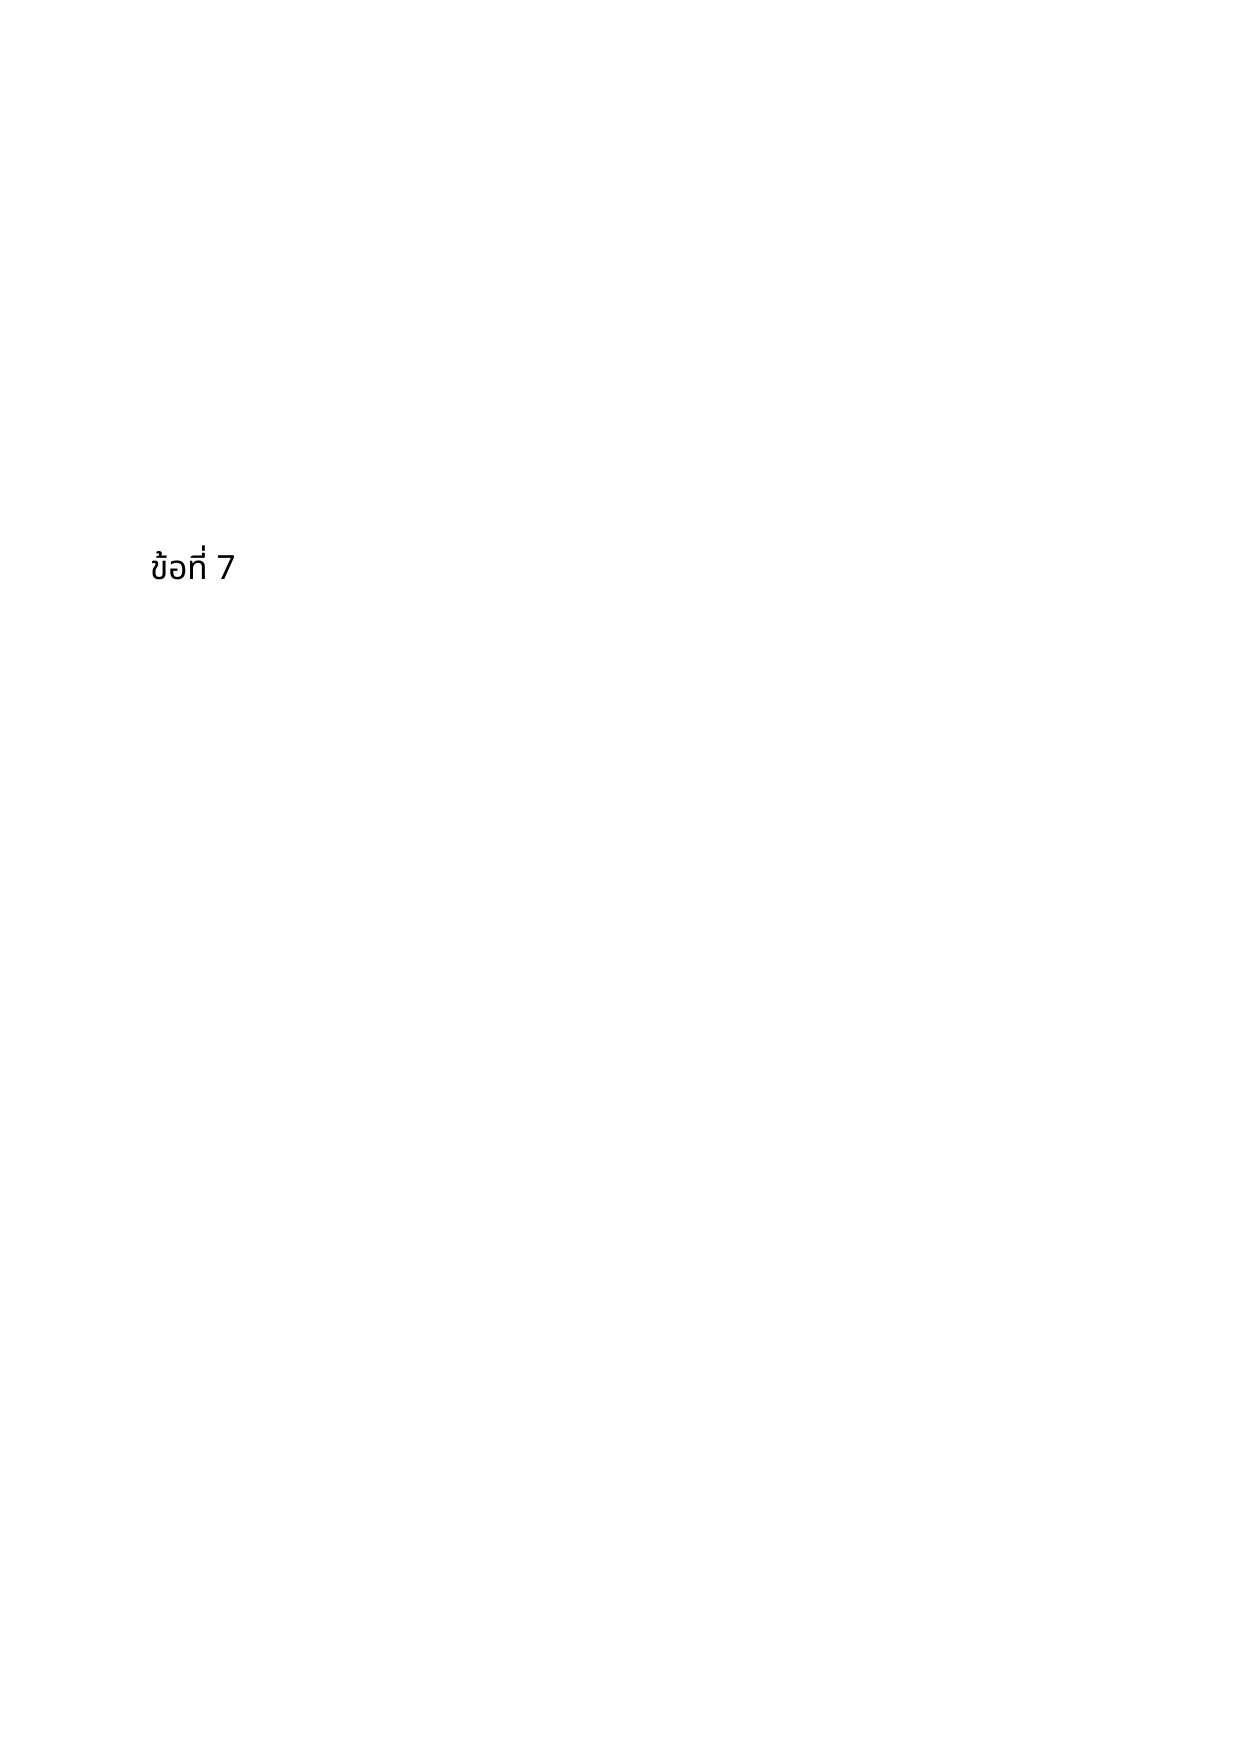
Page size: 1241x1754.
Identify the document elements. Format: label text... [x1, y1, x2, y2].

text ข้อที่ 7 [150, 544, 1090, 594]
